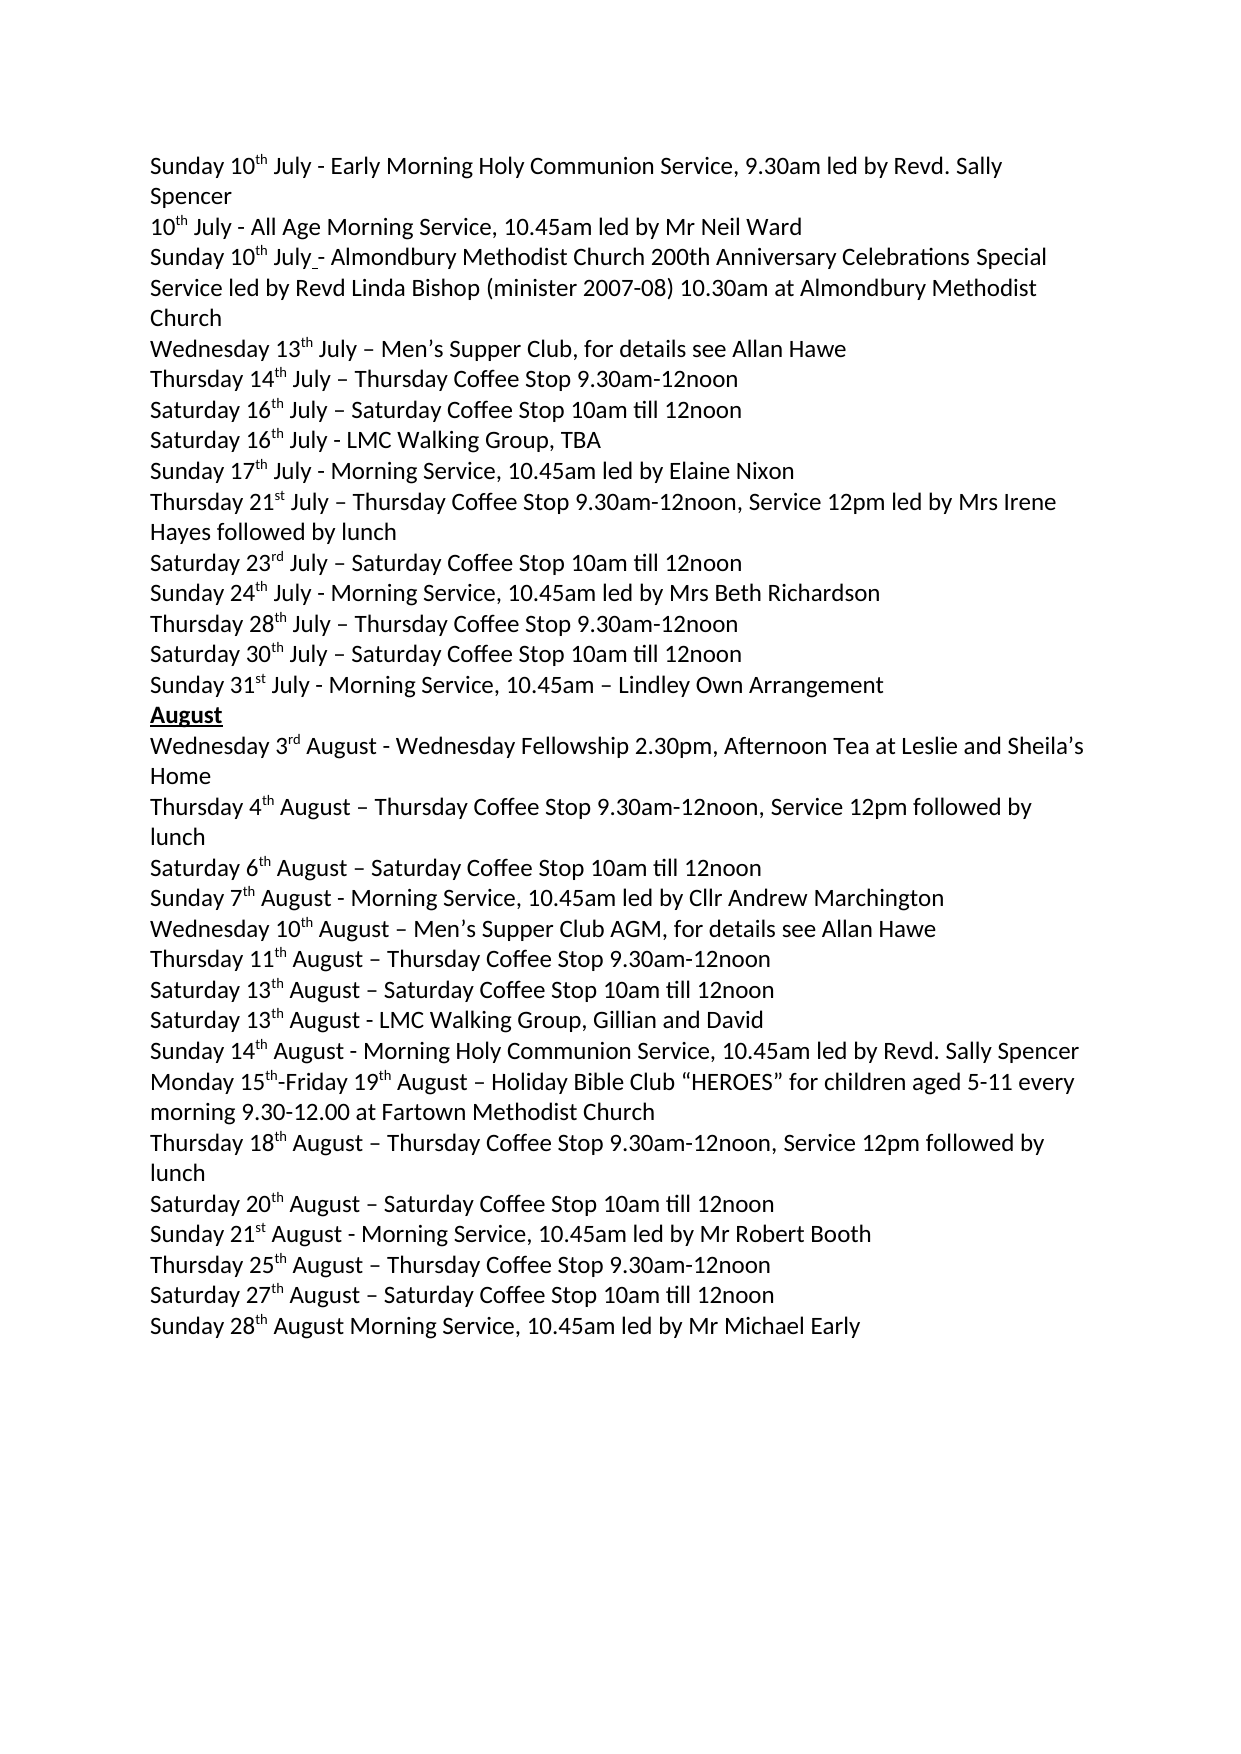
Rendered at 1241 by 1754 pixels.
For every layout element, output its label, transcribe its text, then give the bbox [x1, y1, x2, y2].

text Thursday 25th August – Thursday Coffee Stop 9.30am-12noon [150, 1249, 1090, 1279]
text Saturday 20th August – Saturday Coffee Stop 10am till 12noon [150, 1188, 1090, 1218]
text Thursday 14th July – Thursday Coffee Stop 9.30am-12noon [150, 364, 1090, 394]
text Saturday 23rd July – Saturday Coffee Stop 10am till 12noon [150, 547, 1090, 577]
text Sunday 7th August - Morning Service, 10.45am led by Cllr Andrew Marchington [150, 882, 1090, 913]
text Wednesday 13th July – Men’s Supper Club, for details see Allan Hawe [150, 333, 1090, 364]
text Sunday 28th August Morning Service, 10.45am led by Mr Michael Early [150, 1310, 1090, 1340]
text 10th July - All Age Morning Service, 10.45am led by Mr Neil Ward [150, 211, 1090, 242]
text Saturday 27th August – Saturday Coffee Stop 10am till 12noon [150, 1279, 1090, 1310]
text Thursday 4th August – Thursday Coffee Stop 9.30am-12noon, Service 12pm followed by lunch [150, 791, 1090, 852]
text Thursday 21st July – Thursday Coffee Stop 9.30am-12noon, Service 12pm led by Mrs Irene Hayes followed by lunch [150, 486, 1090, 547]
text Sunday 10th July - Almondbury Methodist Church 200th Anniversary Celebrations Special Service led by Revd Linda Bishop (minister 2007-08) 10.30am at Almondbury Methodist Church [150, 242, 1090, 333]
text Thursday 18th August – Thursday Coffee Stop 9.30am-12noon, Service 12pm followed by lunch [150, 1127, 1090, 1188]
text August [150, 699, 1090, 730]
text Wednesday 10th August – Men’s Supper Club AGM, for details see Allan Hawe [150, 913, 1090, 943]
text Sunday 17th July - Morning Service, 10.45am led by Elaine Nixon [150, 455, 1090, 486]
text Sunday 24th July - Morning Service, 10.45am led by Mrs Beth Richardson [150, 577, 1090, 608]
text Sunday 21st August - Morning Service, 10.45am led by Mr Robert Booth [150, 1218, 1090, 1249]
text Sunday 14th August - Morning Holy Communion Service, 10.45am led by Revd. Sally Spencer [150, 1035, 1090, 1066]
text Sunday 31st July - Morning Service, 10.45am – Lindley Own Arrangement [150, 669, 1090, 699]
text Saturday 13th August - LMC Walking Group, Gillian and David [150, 1004, 1090, 1035]
text Wednesday 3rd August - Wednesday Fellowship 2.30pm, Afternoon Tea at Leslie and Sheila’s Home [150, 730, 1090, 791]
text Thursday 11th August – Thursday Coffee Stop 9.30am-12noon [150, 943, 1090, 974]
text Saturday 16th July – Saturday Coffee Stop 10am till 12noon [150, 394, 1090, 425]
text Saturday 13th August – Saturday Coffee Stop 10am till 12noon [150, 974, 1090, 1004]
text Saturday 6th August – Saturday Coffee Stop 10am till 12noon [150, 852, 1090, 882]
text Saturday 30th July – Saturday Coffee Stop 10am till 12noon [150, 638, 1090, 669]
text Thursday 28th July – Thursday Coffee Stop 9.30am-12noon [150, 608, 1090, 638]
text Monday 15th-Friday 19th August – Holiday Bible Club “HEROES” for children aged 5-11 every morning 9.30-12.00 at Fartown Methodist Church [150, 1066, 1090, 1127]
text Saturday 16th July - LMC Walking Group, TBA [150, 425, 1090, 455]
text Sunday 10th July - Early Morning Holy Communion Service, 9.30am led by Revd. Sally Spencer [150, 150, 1090, 211]
